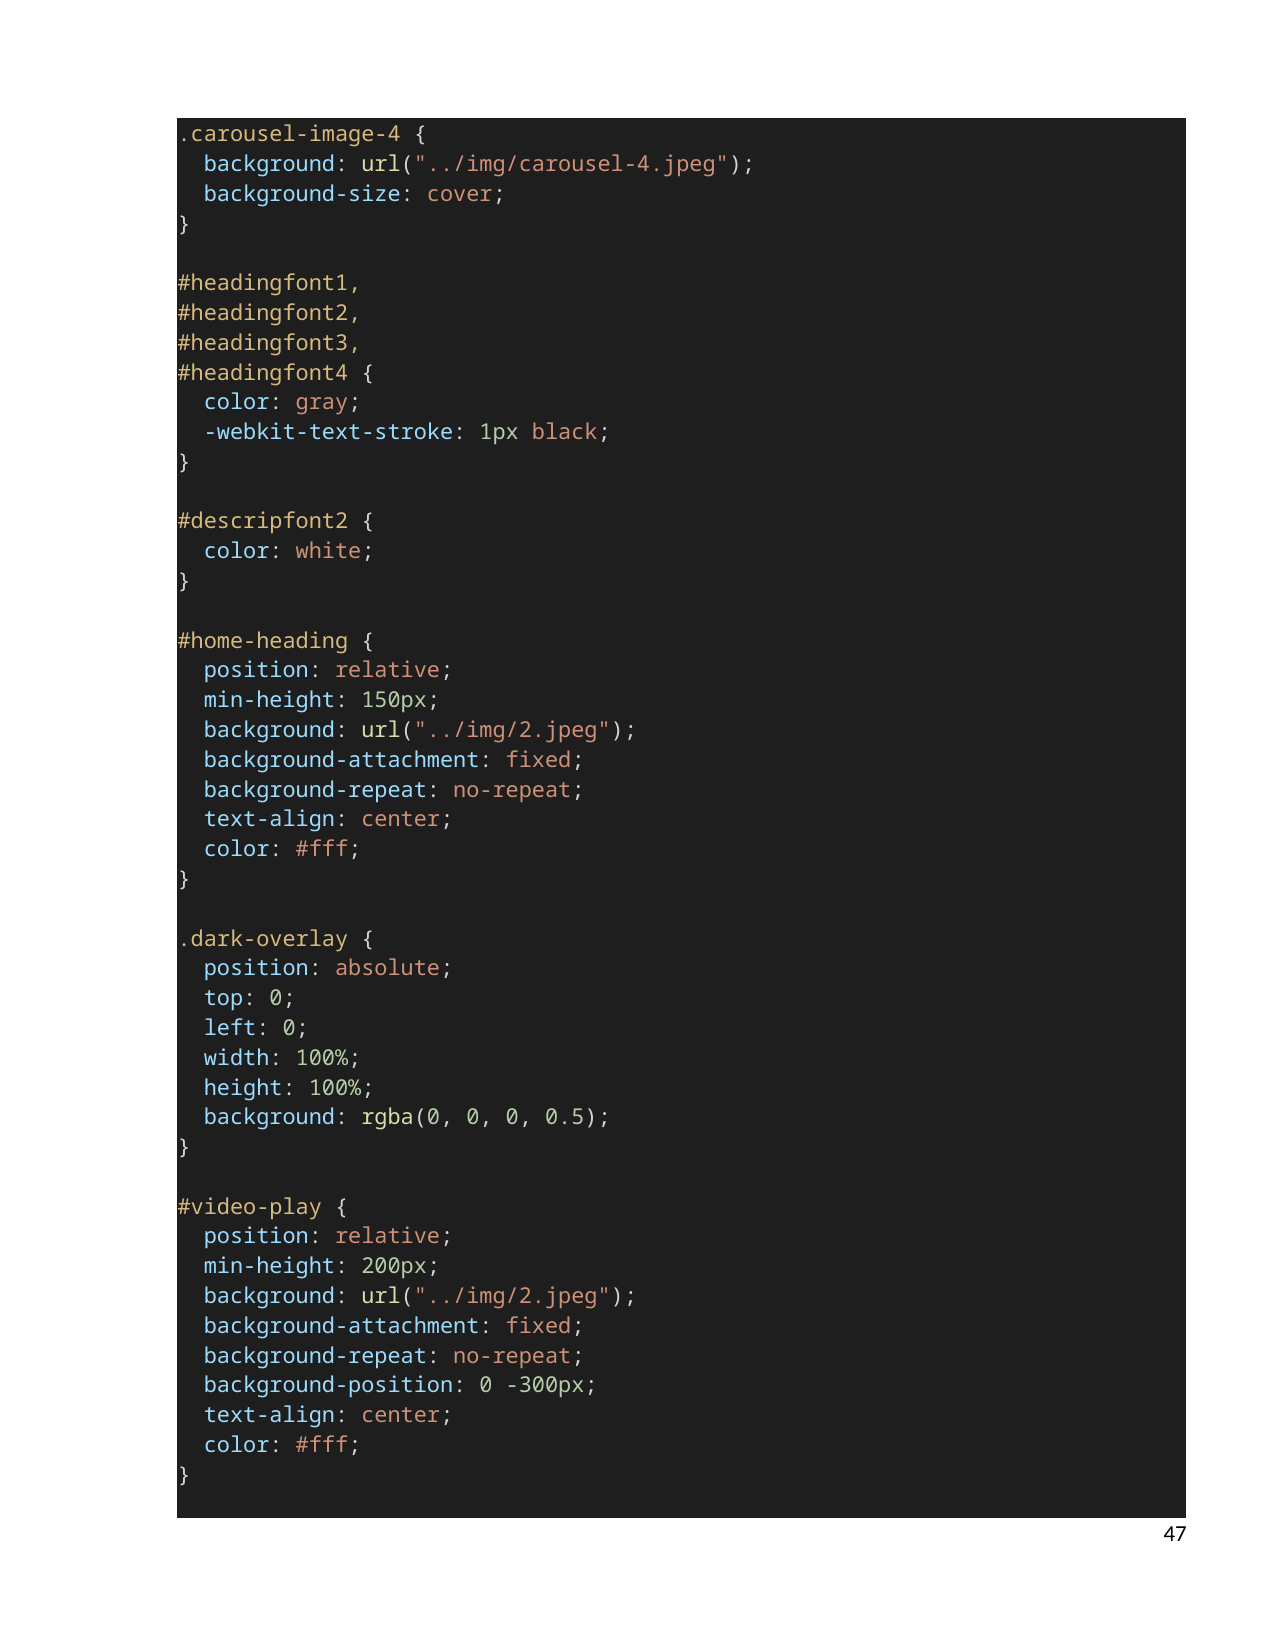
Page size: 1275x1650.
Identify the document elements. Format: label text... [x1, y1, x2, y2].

text #home-heading { [177, 624, 1186, 654]
text .carousel-image-4 { [177, 118, 1186, 148]
text background-size: cover; [177, 178, 1186, 207]
text height: 100%; [177, 1071, 1186, 1101]
text #headingfont3, [177, 327, 1186, 356]
text } [177, 446, 1186, 476]
text position: absolute; [177, 952, 1186, 982]
text min-height: 150px; [177, 684, 1186, 714]
text background-repeat: no-repeat; [177, 773, 1186, 803]
text position: relative; [177, 1220, 1186, 1250]
text background-repeat: no-repeat; [177, 1339, 1186, 1369]
text width: 100%; [177, 1042, 1186, 1071]
text color: white; [177, 535, 1186, 565]
text } [177, 565, 1186, 595]
text } [177, 863, 1186, 893]
text } [177, 207, 1186, 237]
text color: #fff; [177, 1429, 1186, 1459]
text text-align: center; [177, 1399, 1186, 1429]
text #descripfont2 { [177, 505, 1186, 535]
text } [177, 1131, 1186, 1161]
text min-height: 200px; [177, 1250, 1186, 1280]
text background: url("../img/2.jpeg"); [177, 1280, 1186, 1310]
text color: gray; [177, 386, 1186, 416]
text background-attachment: fixed; [177, 744, 1186, 773]
text color: #fff; [177, 833, 1186, 863]
text position: relative; [177, 654, 1186, 684]
text #headingfont1, [177, 267, 1186, 297]
text .dark-overlay { [177, 922, 1186, 952]
text #headingfont2, [177, 297, 1186, 327]
text background: rgba(0, 0, 0, 0.5); [177, 1101, 1186, 1131]
text text-align: center; [177, 803, 1186, 833]
text -webkit-text-stroke: 1px black; [177, 416, 1186, 446]
text background: url("../img/carousel-4.jpeg"); [177, 148, 1186, 178]
text background-position: 0 -300px; [177, 1369, 1186, 1399]
text top: 0; [177, 982, 1186, 1012]
text } [177, 1459, 1186, 1488]
text #video-play { [177, 1191, 1186, 1220]
text background: url("../img/2.jpeg"); [177, 714, 1186, 744]
text #headingfont4 { [177, 356, 1186, 386]
text left: 0; [177, 1012, 1186, 1042]
text background-attachment: fixed; [177, 1310, 1186, 1339]
